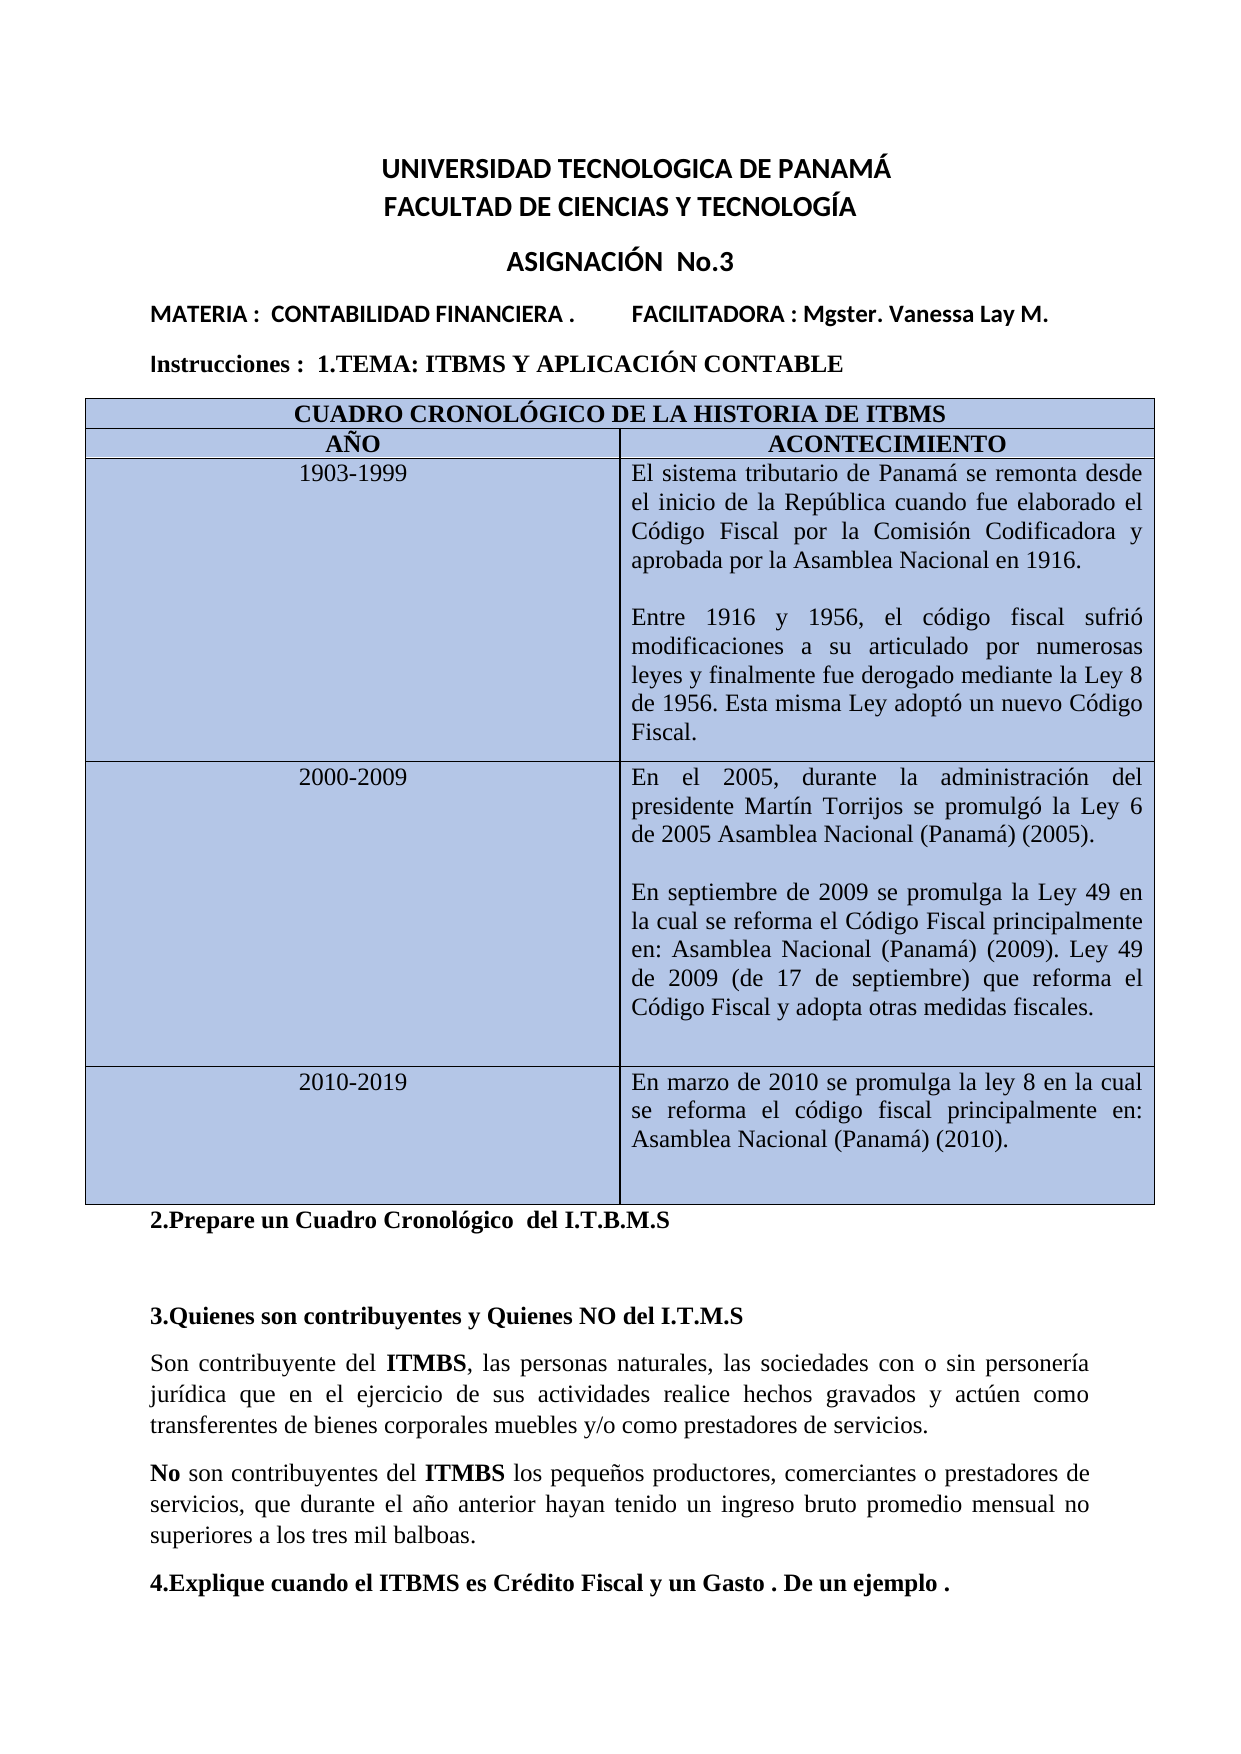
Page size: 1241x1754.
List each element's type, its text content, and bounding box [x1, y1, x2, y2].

text 3.Quienes son contribuyentes y Quienes NO del I.T.M.S [150, 1301, 1090, 1329]
table_cell En el 2005, durante la administración del presidente Martín Torrijos se promulgó la Ley 6 de 2005 Asamblea Nacional (Panamá) (2005). En septiembre de 2009 se promulga la Ley 49 en la cual se reforma el Código Fiscal principalmente en: Asamblea Nacional (Panamá) (2009). Ley 49 de 2009 (de 17 de septiembre) que reforma el Código Fiscal y adopta otras medidas fiscales. [621, 762, 1154, 1066]
text ASIGNACIÓN No.3 [150, 243, 1090, 279]
table_cell En marzo de 2010 se promulga la ley 8 en la cual se reforma el código fiscal principalmente en: Asamblea Nacional (Panamá) (2010). [621, 1067, 1154, 1204]
table_header CUADRO CRONOLÓGICO DE LA HISTORIA DE ITBMS [86, 399, 1154, 428]
text No son contribuyentes del ITMBS los pequeños productores, comerciantes o prestadores de servicios, que durante el año anterior hayan tenido un ingreso bruto promedio mensual no superiores a los tres mil balboas. [150, 1458, 1090, 1549]
table_cell El sistema tributario de Panamá se remonta desde el inicio de la República cuando fue elaborado el Código Fiscal por la Comisión Codificadora y aprobada por la Asamblea Nacional en 1916. Entre 1916 y 1956, el código fiscal sufrió modificaciones a su articulado por numerosas leyes y finalmente fue derogado mediante la Ley 8 de 1956. Esta misma Ley adoptó un nuevo Código Fiscal. [621, 459, 1154, 761]
text Son contribuyente del ITMBS, las personas naturales, las sociedades con o sin personería jurídica que en el ejercicio de sus actividades realice hechos gravados y actúen como transferentes de bienes corporales muebles y/o como prestadores de servicios. [150, 1348, 1090, 1439]
table_cell 2010-2019 [86, 1067, 619, 1204]
text UNIVERSIDAD TECNOLOGICA DE PANAMÁ FACULTAD DE CIENCIAS Y TECNOLOGÍA [150, 150, 1090, 224]
table_cell ACONTECIMIENTO [621, 429, 1154, 457]
table_cell 1903-1999 [86, 459, 619, 761]
text Instrucciones : 1.TEMA: ITBMS Y APLICACIÓN CONTABLE [150, 348, 1090, 379]
table_cell AÑO [86, 429, 619, 457]
text MATERIA : CONTABILIDAD FINANCIERA . FACILITADORA : Mgster. Vanessa Lay M. [150, 299, 1090, 329]
text 2.Prepare un Cuadro Cronológico del I.T.B.M.S [150, 1205, 1090, 1234]
table_cell 2000-2009 [86, 762, 619, 1066]
text 4.Explique cuando el ITBMS es Crédito Fiscal y un Gasto . De un ejemplo . [150, 1568, 1090, 1597]
